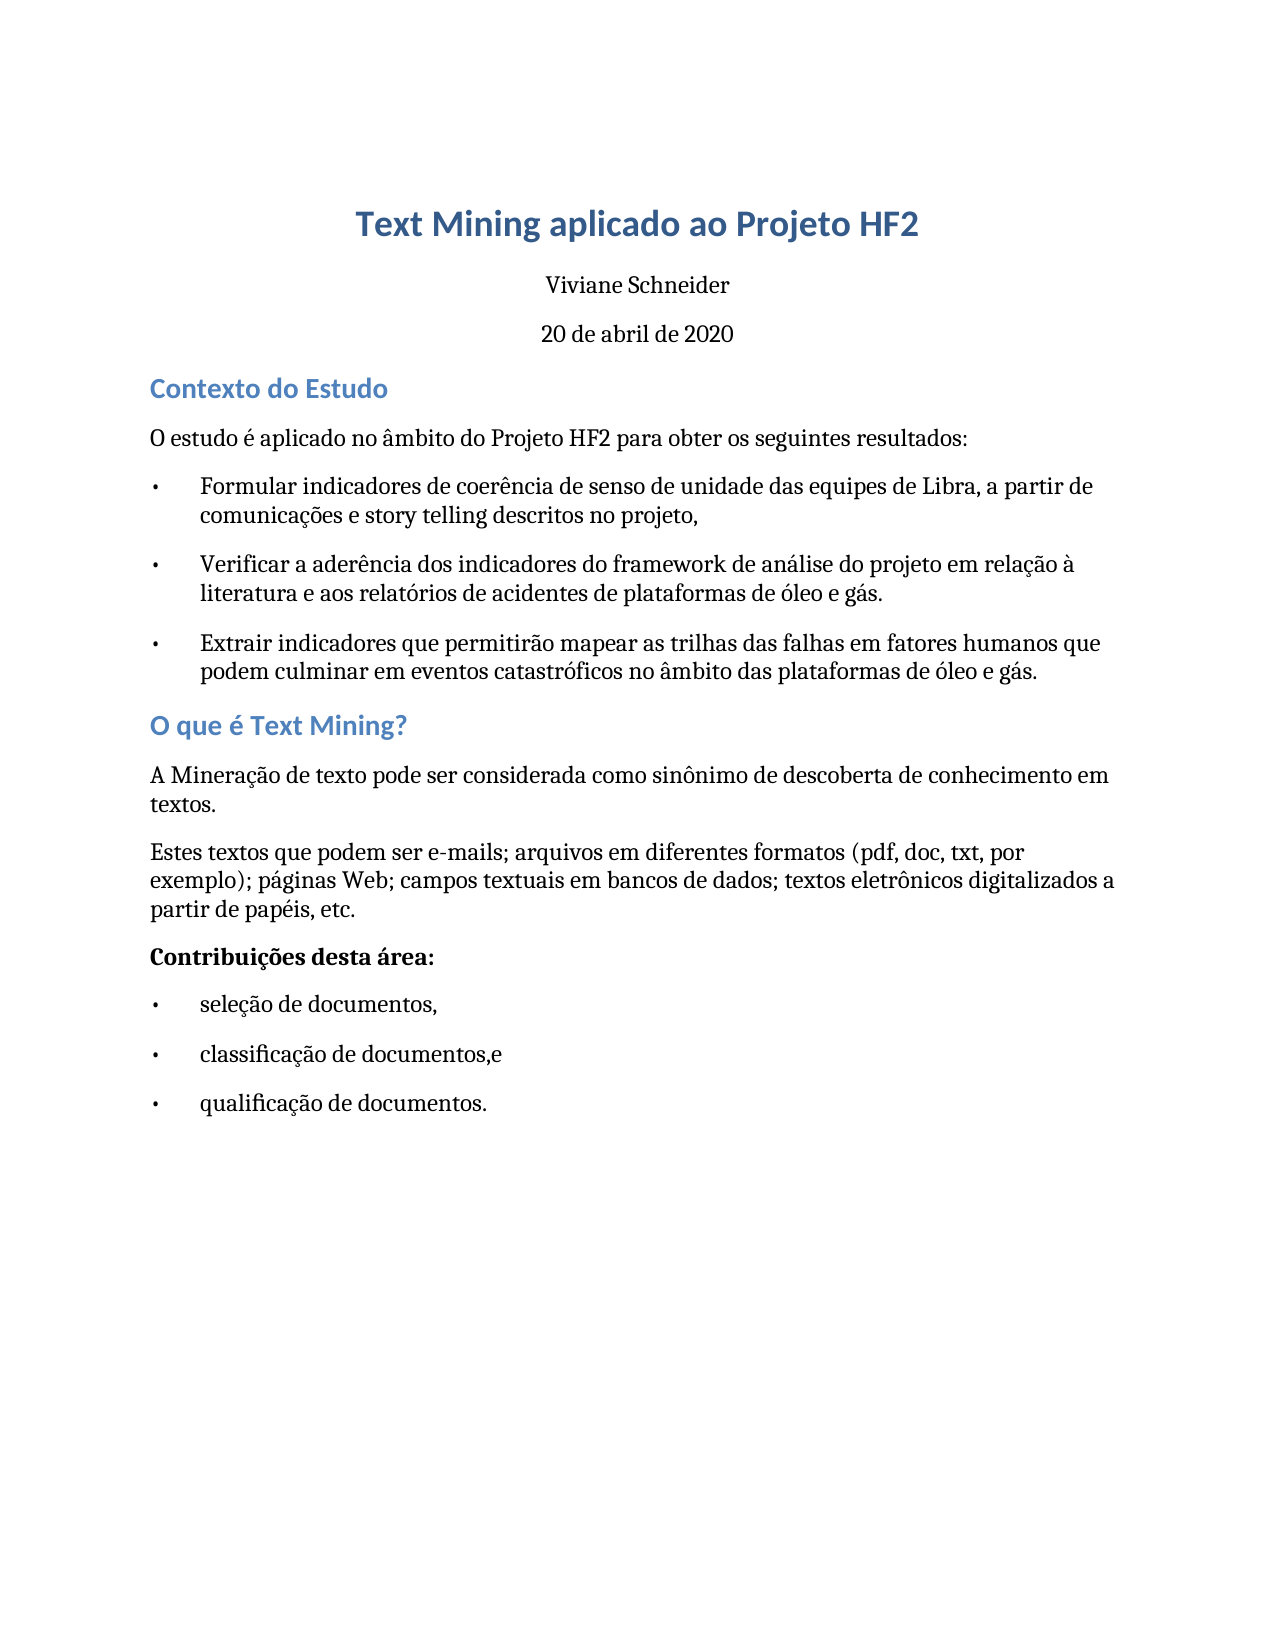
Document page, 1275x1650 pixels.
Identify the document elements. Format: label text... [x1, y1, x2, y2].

text 20 de abril de 2020 [150, 320, 1125, 349]
title Text Mining aplicado ao Projeto HF2 [150, 200, 1125, 246]
list Formular indicadores de coerência de senso de unidade das equipes de Libra, a partir de comunicações e story telling descritos no projeto, [150, 472, 1125, 529]
text A Mineração de texto pode ser considerada como sinônimo de descoberta de conhecimento em textos. [150, 761, 1125, 819]
text Contribuições desta área: [150, 942, 1125, 971]
list classiﬁcação de documentos,e [150, 1039, 1125, 1068]
text Viviane Schneider [150, 271, 1125, 299]
list seleção de documentos, [150, 990, 1125, 1019]
text Estes textos que podem ser e-mails; arquivos em diferentes formatos (pdf, doc, txt, por exemplo); páginas Web; campos textuais em bancos de dados; textos eletrônicos digitalizados a partir de papéis, etc. [150, 837, 1125, 924]
subtitle O que é Text Mining? [150, 707, 1125, 742]
text O estudo é aplicado no âmbito do Projeto HF2 para obter os seguintes resultados: [150, 424, 1125, 453]
subtitle Contexto do Estudo [150, 370, 1125, 406]
list Verificar a aderência dos indicadores do framework de análise do projeto em relação à literatura e aos relatórios de acidentes de plataformas de óleo e gás. [150, 550, 1125, 608]
list qualiﬁcação de documentos. [150, 1089, 1125, 1118]
list Extrair indicadores que permitirão mapear as trilhas das falhas em fatores humanos que podem culminar em eventos catastróficos no âmbito das plataformas de óleo e gás. [150, 628, 1125, 686]
